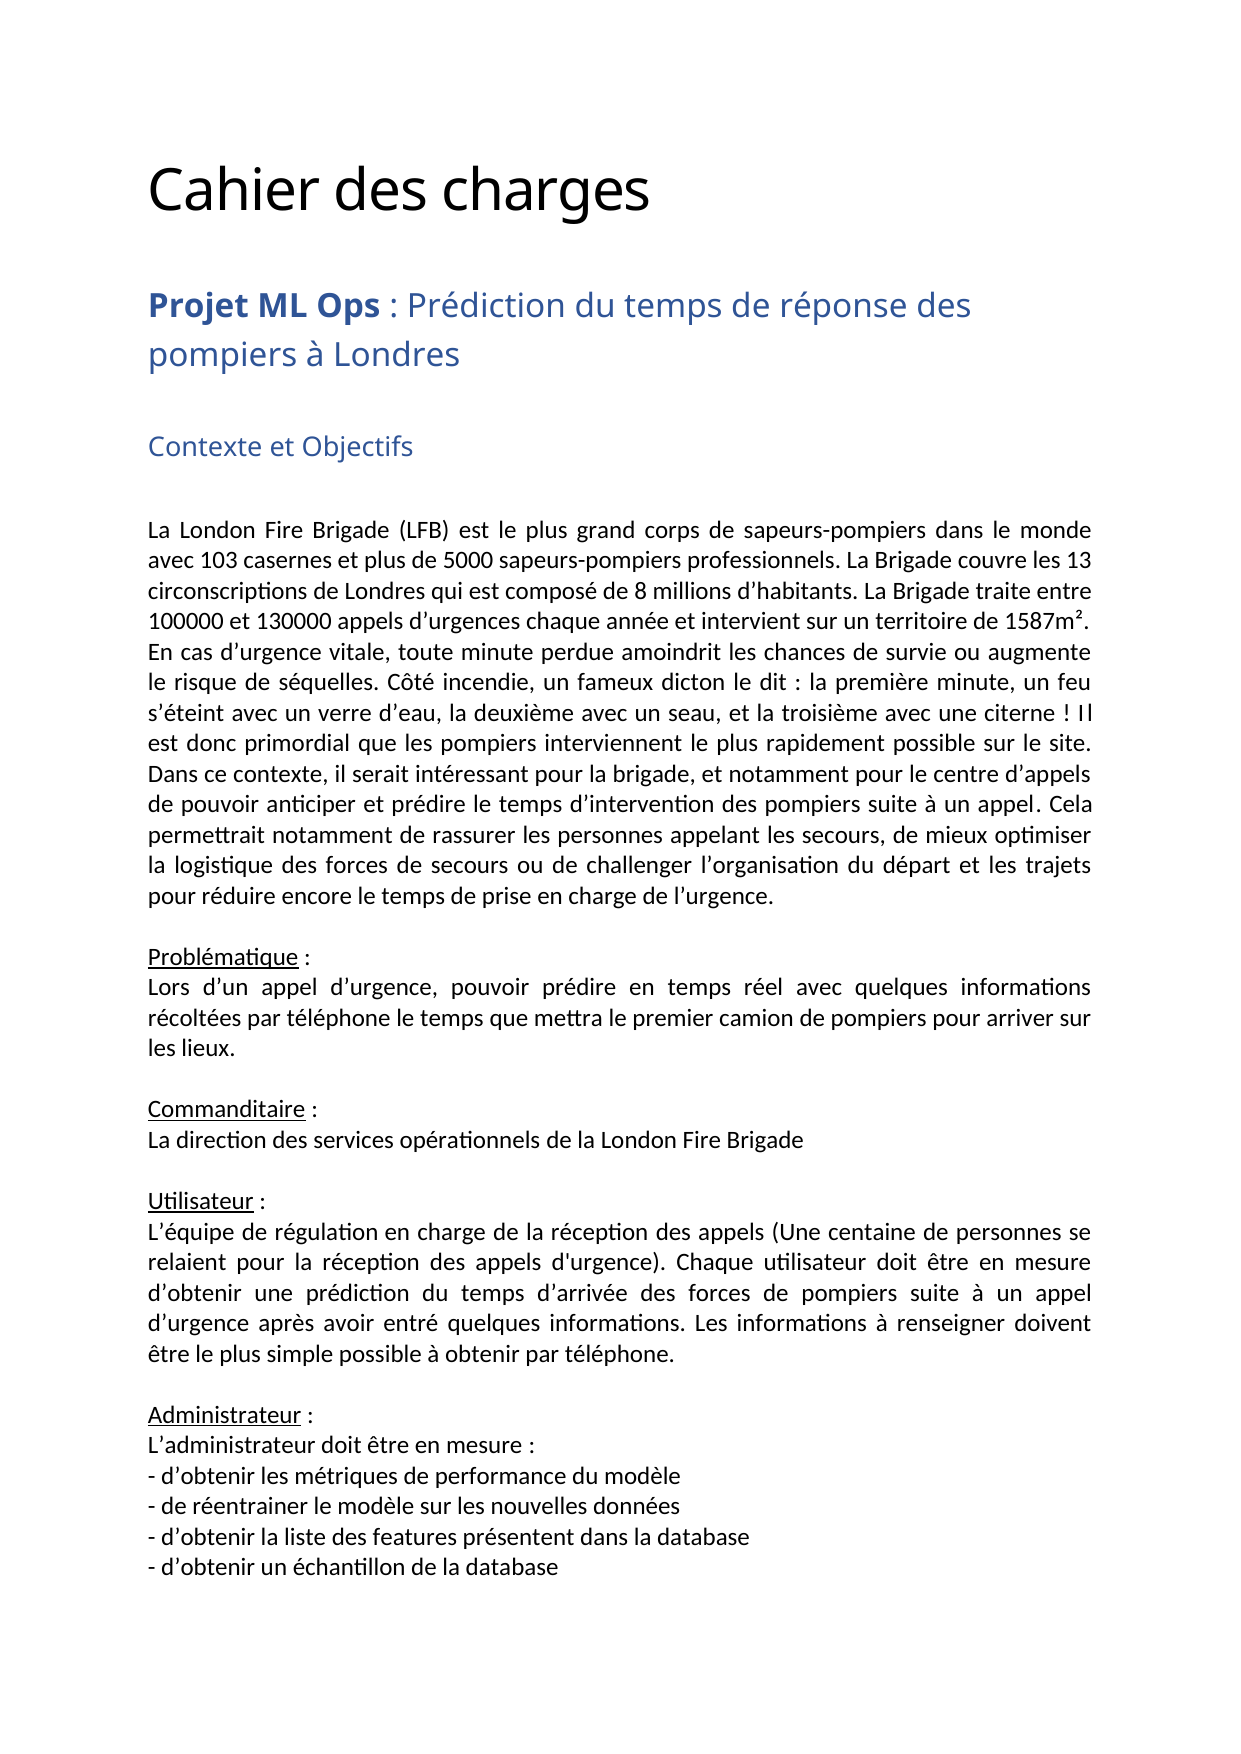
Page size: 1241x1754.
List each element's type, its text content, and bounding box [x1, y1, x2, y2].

text La direction des services opérationnels de la London Fire Brigade [148, 1124, 1093, 1155]
text Problématique : [148, 941, 1093, 972]
text - d’obtenir la liste des features présentent dans la database [148, 1521, 1093, 1551]
title Cahier des charges [148, 148, 1093, 227]
text Administrateur : [148, 1399, 1093, 1429]
subtitle Projet ML Ops : Prédiction du temps de réponse des pompiers à Londres [148, 282, 1093, 377]
text - de réentrainer le modèle sur les nouvelles données [148, 1490, 1093, 1521]
text - d’obtenir un échantillon de la database [148, 1551, 1093, 1582]
text En cas d’urgence vitale, toute minute perdue amoindrit les chances de survie ou augmente le risque de séquelles. Côté incendie, un fameux dicton le dit : la première minute, un feu s’éteint avec un verre d’eau, la deuxième avec un seau, et la troisième avec une citerne ! Il est donc primordial que les pompiers interviennent le plus rapidement possible sur le site. Dans ce contexte, il serait intéressant pour la brigade, et notamment pour le centre d’appels de pouvoir anticiper et prédire le temps d’intervention des pompiers suite à un appel. Cela permettrait notamment de rassurer les personnes appelant les secours, de mieux optimiser la logistique des forces de secours ou de challenger l’organisation du départ et les trajets pour réduire encore le temps de prise en charge de l’urgence. [148, 636, 1093, 911]
text L’administrateur doit être en mesure : [148, 1429, 1093, 1460]
text - d’obtenir les métriques de performance du modèle [148, 1460, 1093, 1490]
text Lors d’un appel d’urgence, pouvoir prédire en temps réel avec quelques informations récoltées par téléphone le temps que mettra le premier camion de pompiers pour arriver sur les lieux. [148, 972, 1093, 1063]
text La London Fire Brigade (LFB) est le plus grand corps de sapeurs-pompiers dans le monde avec 103 casernes et plus de 5000 sapeurs-pompiers professionnels. La Brigade couvre les 13 circonscriptions de Londres qui est composé de 8 millions d’habitants. La Brigade traite entre 100000 et 130000 appels d’urgences chaque année et intervient sur un territoire de 1587m². [148, 514, 1093, 636]
subtitle Contexte et Objectifs [148, 427, 1093, 464]
text Utilisateur : [148, 1185, 1093, 1216]
text L’équipe de régulation en charge de la réception des appels (Une centaine de personnes se relaient pour la réception des appels d'urgence). Chaque utilisateur doit être en mesure d’obtenir une prédiction du temps d’arrivée des forces de pompiers suite à un appel d’urgence après avoir entré quelques informations. Les informations à renseigner doivent être le plus simple possible à obtenir par téléphone. [148, 1216, 1093, 1368]
text Commanditaire : [148, 1094, 1093, 1124]
